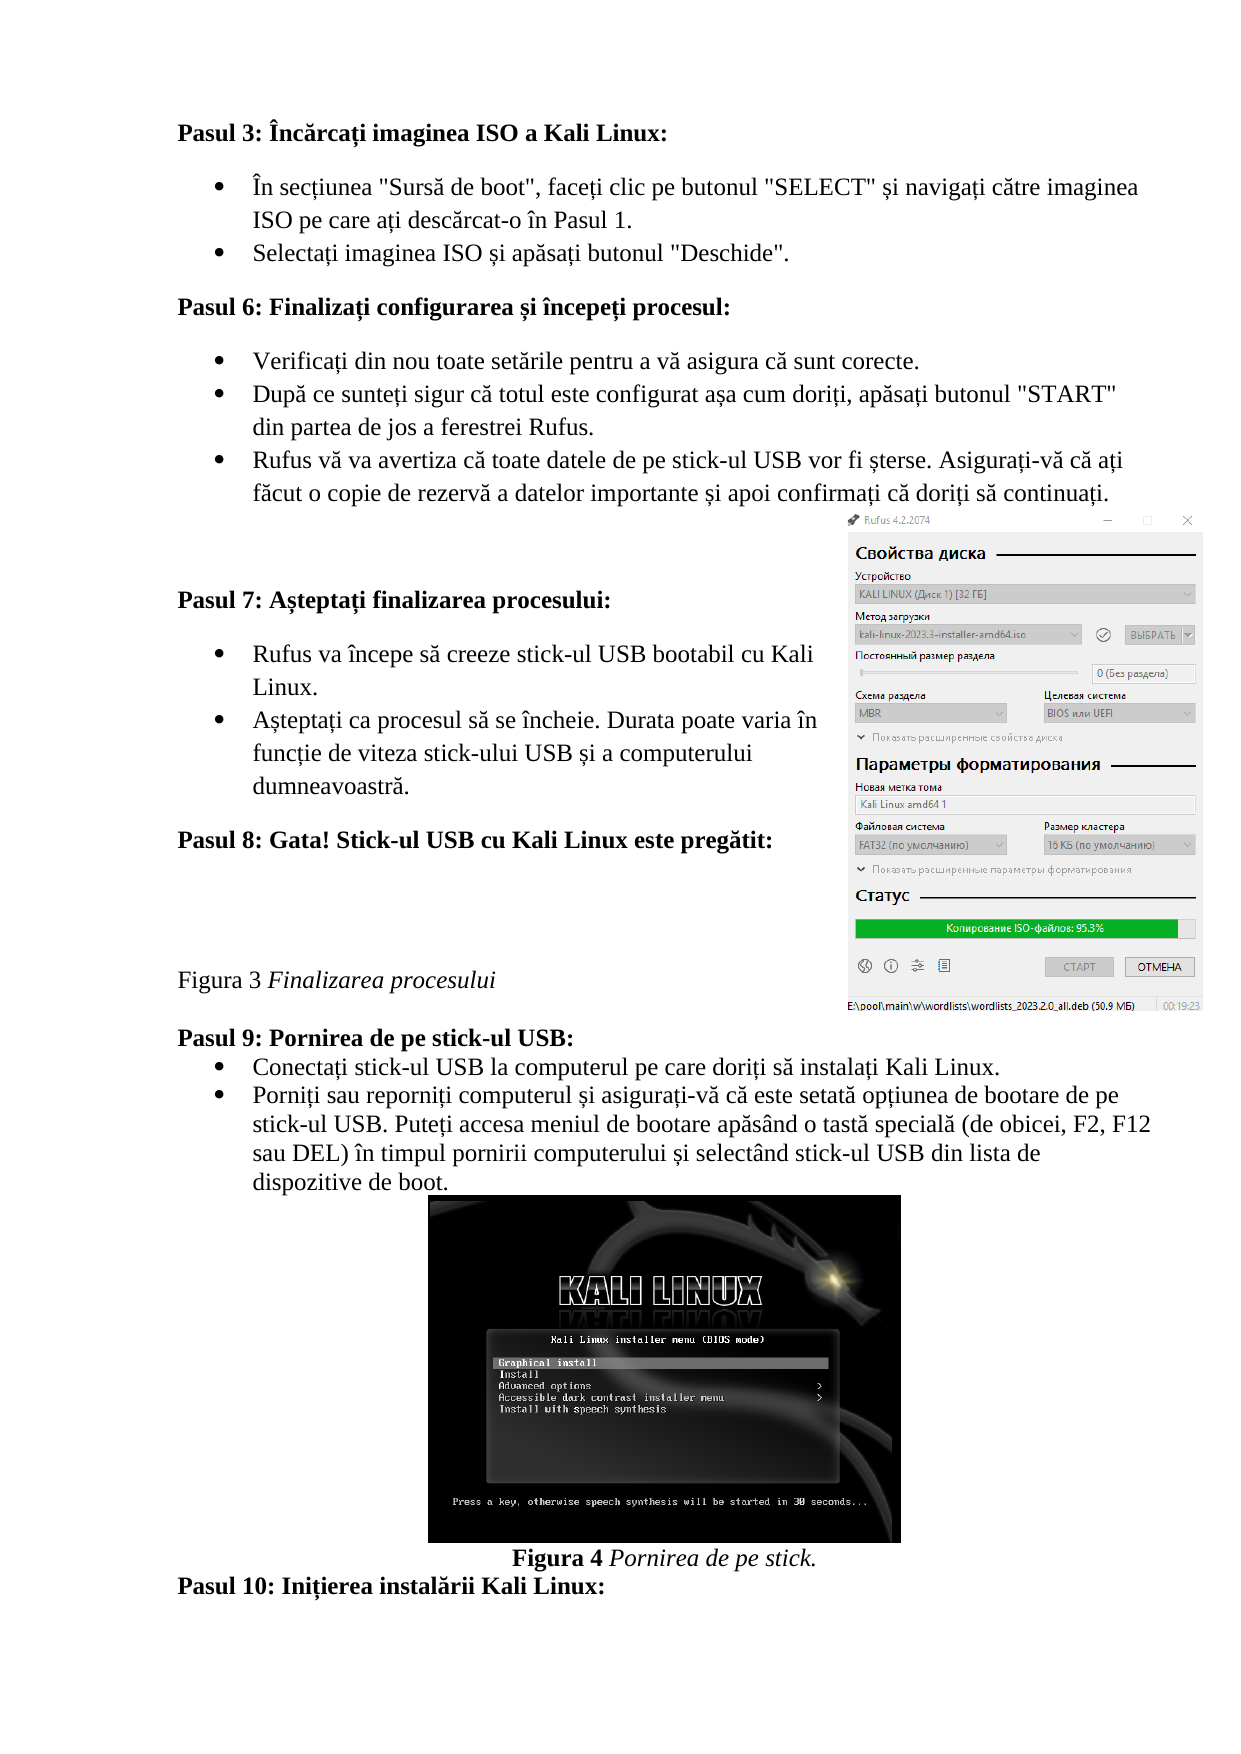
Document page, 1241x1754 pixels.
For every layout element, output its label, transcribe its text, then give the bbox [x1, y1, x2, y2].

list În secțiunea "Sursă de boot", faceți clic pe butonul "SELECT" și navigați către imaginea ISO pe care ați descărcat-o în Pasul 1. [215, 172, 1152, 234]
text Pasul 8: Gata! Stick-ul USB cu Kali Linux este pregătit: [177, 825, 847, 854]
list Verificați din nou toate setările pentru a vă asigura că sunt corecte. [215, 346, 1152, 374]
list Rufus va începe să creeze stick-ul USB bootabil cu Kali Linux. [215, 639, 847, 701]
list Rufus vă va avertiza că toate datele de pe stick-ul USB vor fi șterse. Asigurați-vă că ați făcut o copie de rezervă a datelor importante și apoi confirmați că doriți să continuați. [215, 445, 1152, 507]
text Figura 3 Finalizarea procesului [177, 965, 847, 994]
picture [847, 511, 1203, 1011]
text Pasul 9: Pornirea de pe stick-ul USB: [177, 1023, 1152, 1052]
text Pasul 6: Finalizați configurarea și începeți procesul: [177, 292, 1152, 321]
list Așteptați ca procesul să se încheie. Durata poate varia în funcție de viteza stick-ului USB și a computerului dumneavoastră. [215, 705, 847, 800]
text Figura 4 Pornirea de pe stick. [177, 1543, 1152, 1571]
list Porniți sau reporniți computerul și asigurați-vă că este setată opțiunea de bootare de pe stick-ul USB. Puteți accesa meniul de bootare apăsând o tastă specială (de obicei, F2, F12 sau DEL) în timpul pornirii computerului și selectând stick-ul USB din lista de dispozitive de boot. [215, 1080, 1152, 1195]
list Conectați stick-ul USB la computerul pe care doriți să instalați Kali Linux. [215, 1052, 1152, 1080]
text Pasul 3: Încărcați imaginea ISO a Kali Linux: [177, 118, 1152, 147]
text Pasul 7: Așteptați finalizarea procesului: [177, 586, 847, 614]
picture [428, 1195, 901, 1543]
list Selectați imaginea ISO și apăsați butonul "Deschide". [215, 238, 1152, 267]
list După ce sunteți sigur că totul este configurat așa cum doriți, apăsați butonul "START" din partea de jos a ferestrei Rufus. [215, 379, 1152, 441]
text Pasul 10: Inițierea instalării Kali Linux: [177, 1571, 1152, 1600]
